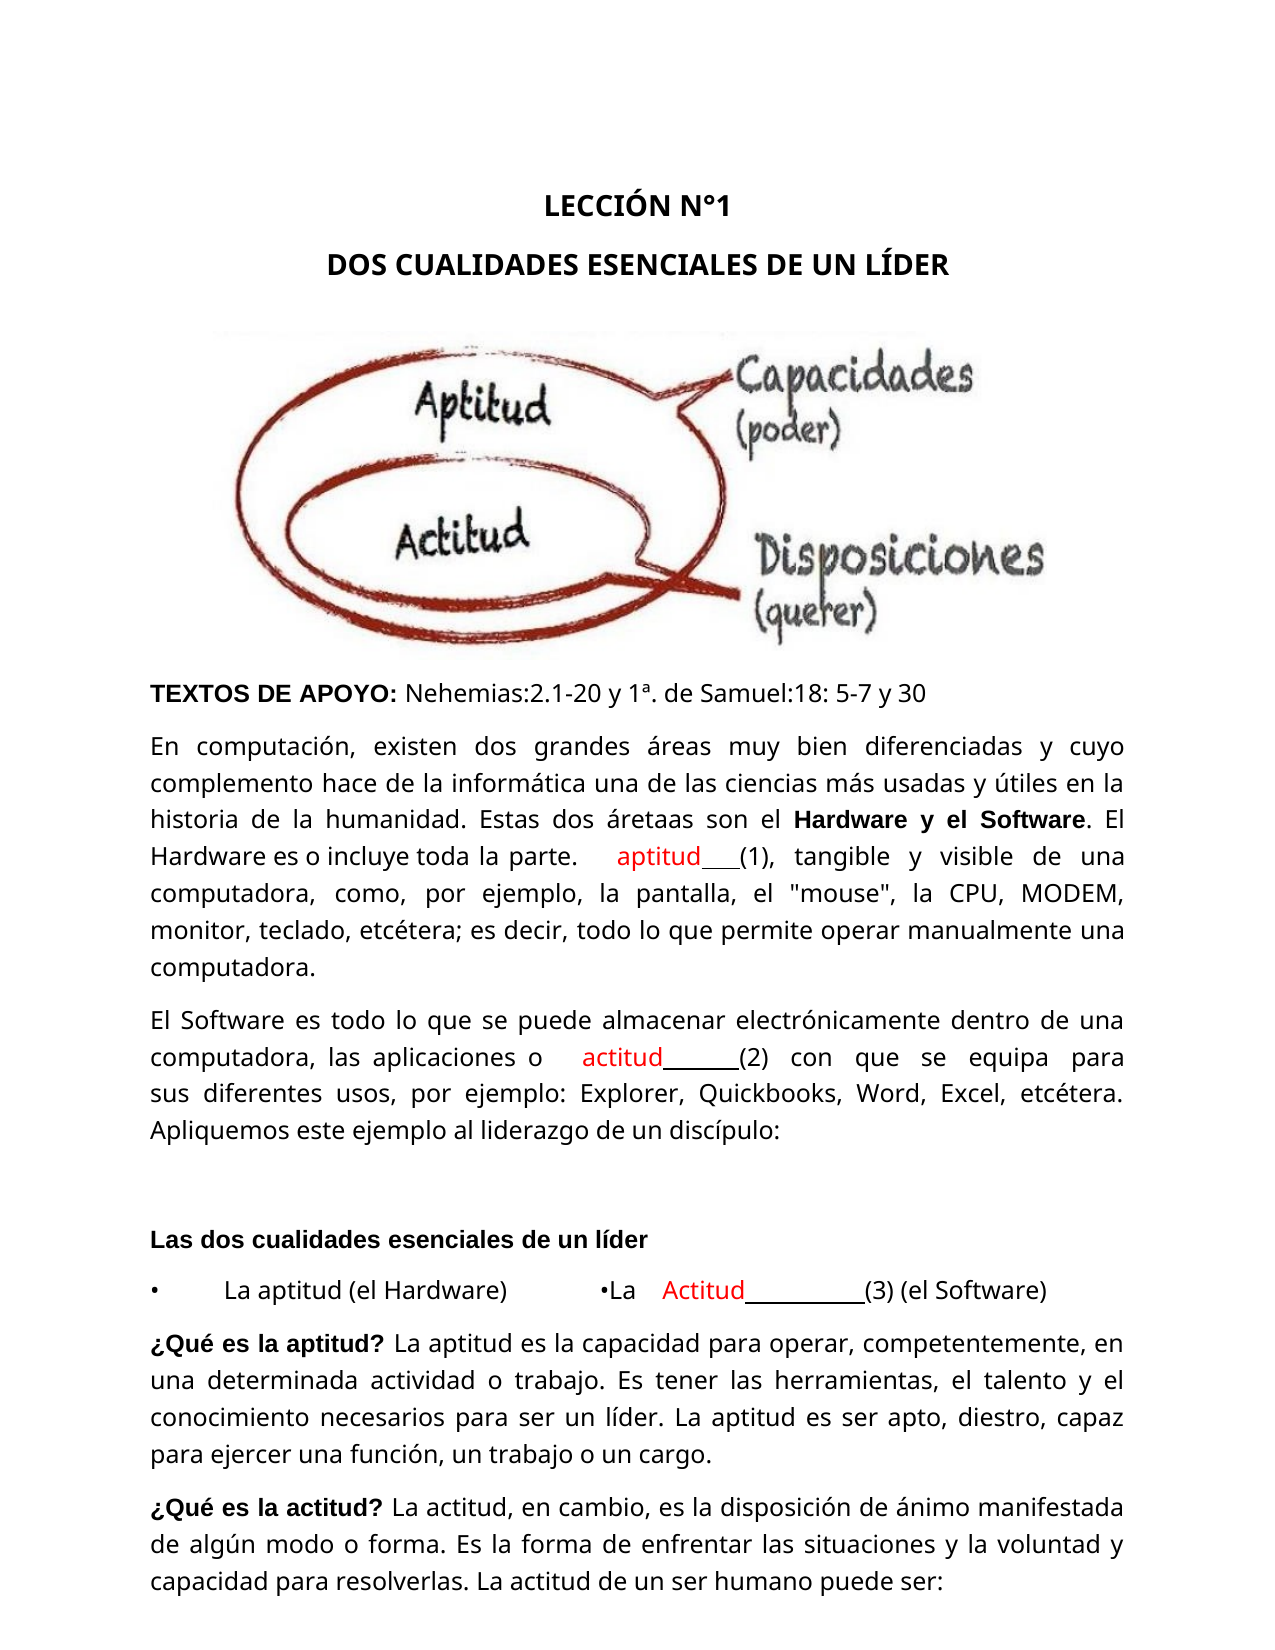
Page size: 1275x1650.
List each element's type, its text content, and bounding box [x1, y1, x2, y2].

text En computación, existen dos grandes áreas muy bien diferenciadas y cuyo complemento hace de la informática una de las ciencias más usadas y útiles en la historia de la humanidad. Estas dos áretaas son el Hardware y el Software. El Hardware es o incluye toda la parte. aptitud (1), tangible y visible de una computadora, como, por ejemplo, la pantalla, el "mouse", la CPU, MODEM, monitor, teclado, etcétera; es decir, todo lo que permite operar manualmente una computadora. [150, 728, 1125, 983]
text ¿Qué es la actitud? La actitud, en cambio, es la disposición de ánimo manifestada de algún modo o forma. Es la forma de enfrentar las situaciones y la voluntad y capacidad para resolverlas. La actitud de un ser humano puede ser: [150, 1490, 1125, 1597]
subtitle Las dos cualidades esenciales de un líder [150, 1226, 1242, 1254]
list La aptitud (el Hardware) •La Actitud (3) (el Software) [150, 1273, 1242, 1307]
text DOS CUALIDADES ESENCIALES DE UN LÍDER [259, 244, 1016, 284]
text El Software es todo lo que se puede almacenar electrónicamente dentro de una computadora, las aplicaciones o actitud (2) con que se equipa para sus diferentes usos, por ejemplo: Explorer, Quickbooks, Word, Excel, etcétera. Apliquemos este ejemplo al liderazgo de un discípulo: [150, 1002, 1125, 1147]
text ¿Qué es la aptitud? La aptitud es la capacidad para operar, competentemente, en una determinada actividad o trabajo. Es tener las herramientas, el talento y el conocimiento necesarios para ser un líder. La aptitud es ser apto, diestro, capaz para ejercer una función, un trabajo o un cargo. [150, 1326, 1125, 1471]
text LECCIÓN N°1 [259, 185, 1016, 224]
picture [212, 331, 1047, 660]
